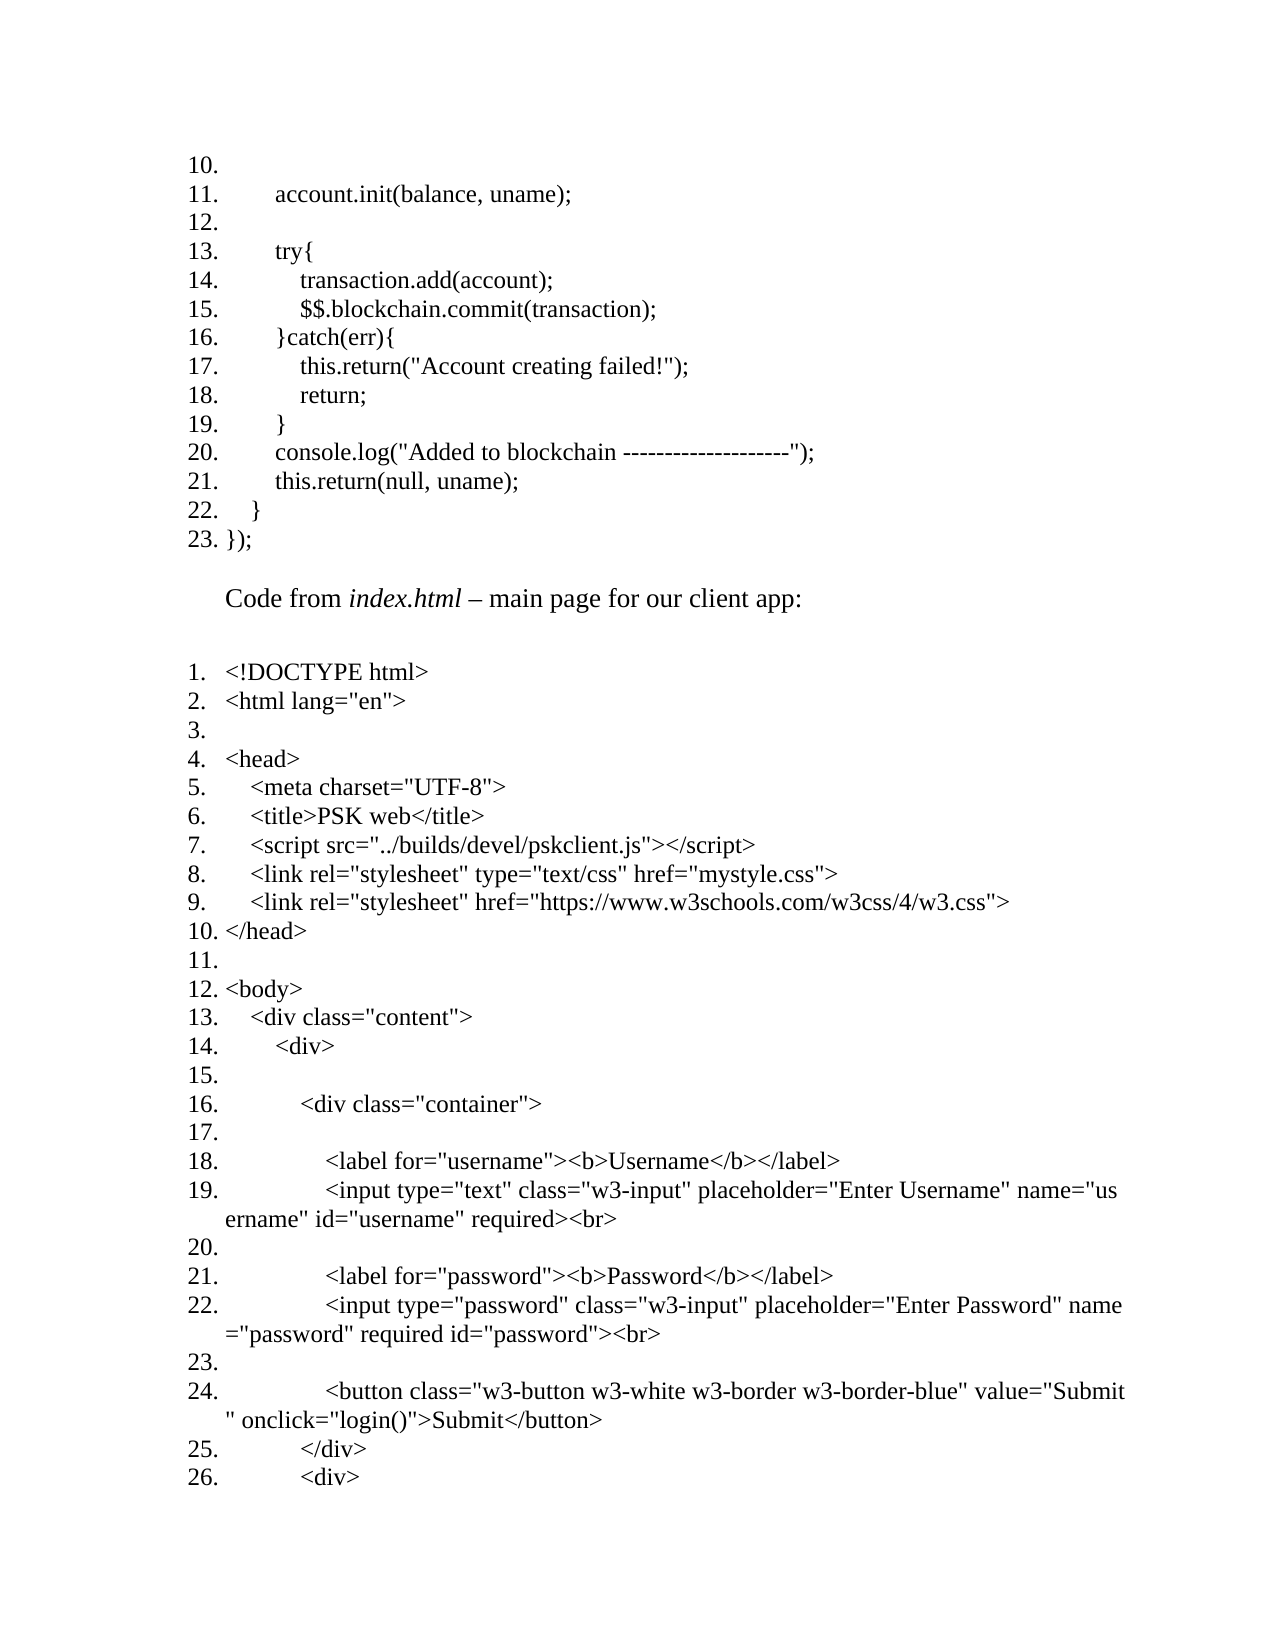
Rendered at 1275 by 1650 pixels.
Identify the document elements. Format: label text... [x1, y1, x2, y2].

list this.return(null, uname); [187, 466, 1125, 495]
list $$.blockchain.commit(transaction); [187, 294, 1125, 322]
list account.init(balance, uname); [187, 179, 1125, 207]
list <meta charset="UTF-8"> [187, 772, 1125, 801]
list <head> [187, 744, 1125, 772]
list } [187, 409, 1125, 437]
list </head> [187, 916, 1125, 945]
list } [187, 495, 1125, 524]
text Code from index.html – main page for our client app: [225, 582, 1125, 613]
list <label for="username"><b>Username</b></label> [187, 1146, 1125, 1175]
list <body> [187, 974, 1125, 1002]
list <div class="container"> [187, 1089, 1125, 1117]
list <label for="password"><b>Password</b></label> [187, 1261, 1125, 1290]
list }); [187, 524, 1125, 552]
list <div class="content"> [187, 1002, 1125, 1031]
list <!DOCTYPE html> [187, 657, 1125, 686]
list this.return("Account creating failed!"); [187, 351, 1125, 380]
list }catch(err){ [187, 322, 1125, 351]
list <script src="../builds/devel/pskclient.js"></script> [187, 830, 1125, 859]
list <input type="password" class="w3-input" placeholder="Enter Password" name="password" required id="password"><br> [187, 1290, 1125, 1347]
list <button class="w3-button w3-white w3-border w3-border-blue" value="Submit" onclick="login()">Submit</button> [187, 1376, 1125, 1434]
list </div> [187, 1434, 1125, 1462]
list try{ [187, 236, 1125, 265]
list <html lang="en"> [187, 686, 1125, 715]
list <input type="text" class="w3-input" placeholder="Enter Username" name="username" id="username" required><br> [187, 1175, 1125, 1232]
list console.log("Added to blockchain --------------------"); [187, 437, 1125, 466]
list <div> [187, 1031, 1125, 1060]
list <link rel="stylesheet" href="https://www.w3schools.com/w3css/4/w3.css"> [187, 887, 1125, 916]
list <title>PSK web</title> [187, 801, 1125, 830]
list <div> [187, 1462, 1125, 1491]
list return; [187, 380, 1125, 409]
list <link rel="stylesheet" type="text/css" href="mystyle.css"> [187, 859, 1125, 887]
list transaction.add(account); [187, 265, 1125, 294]
